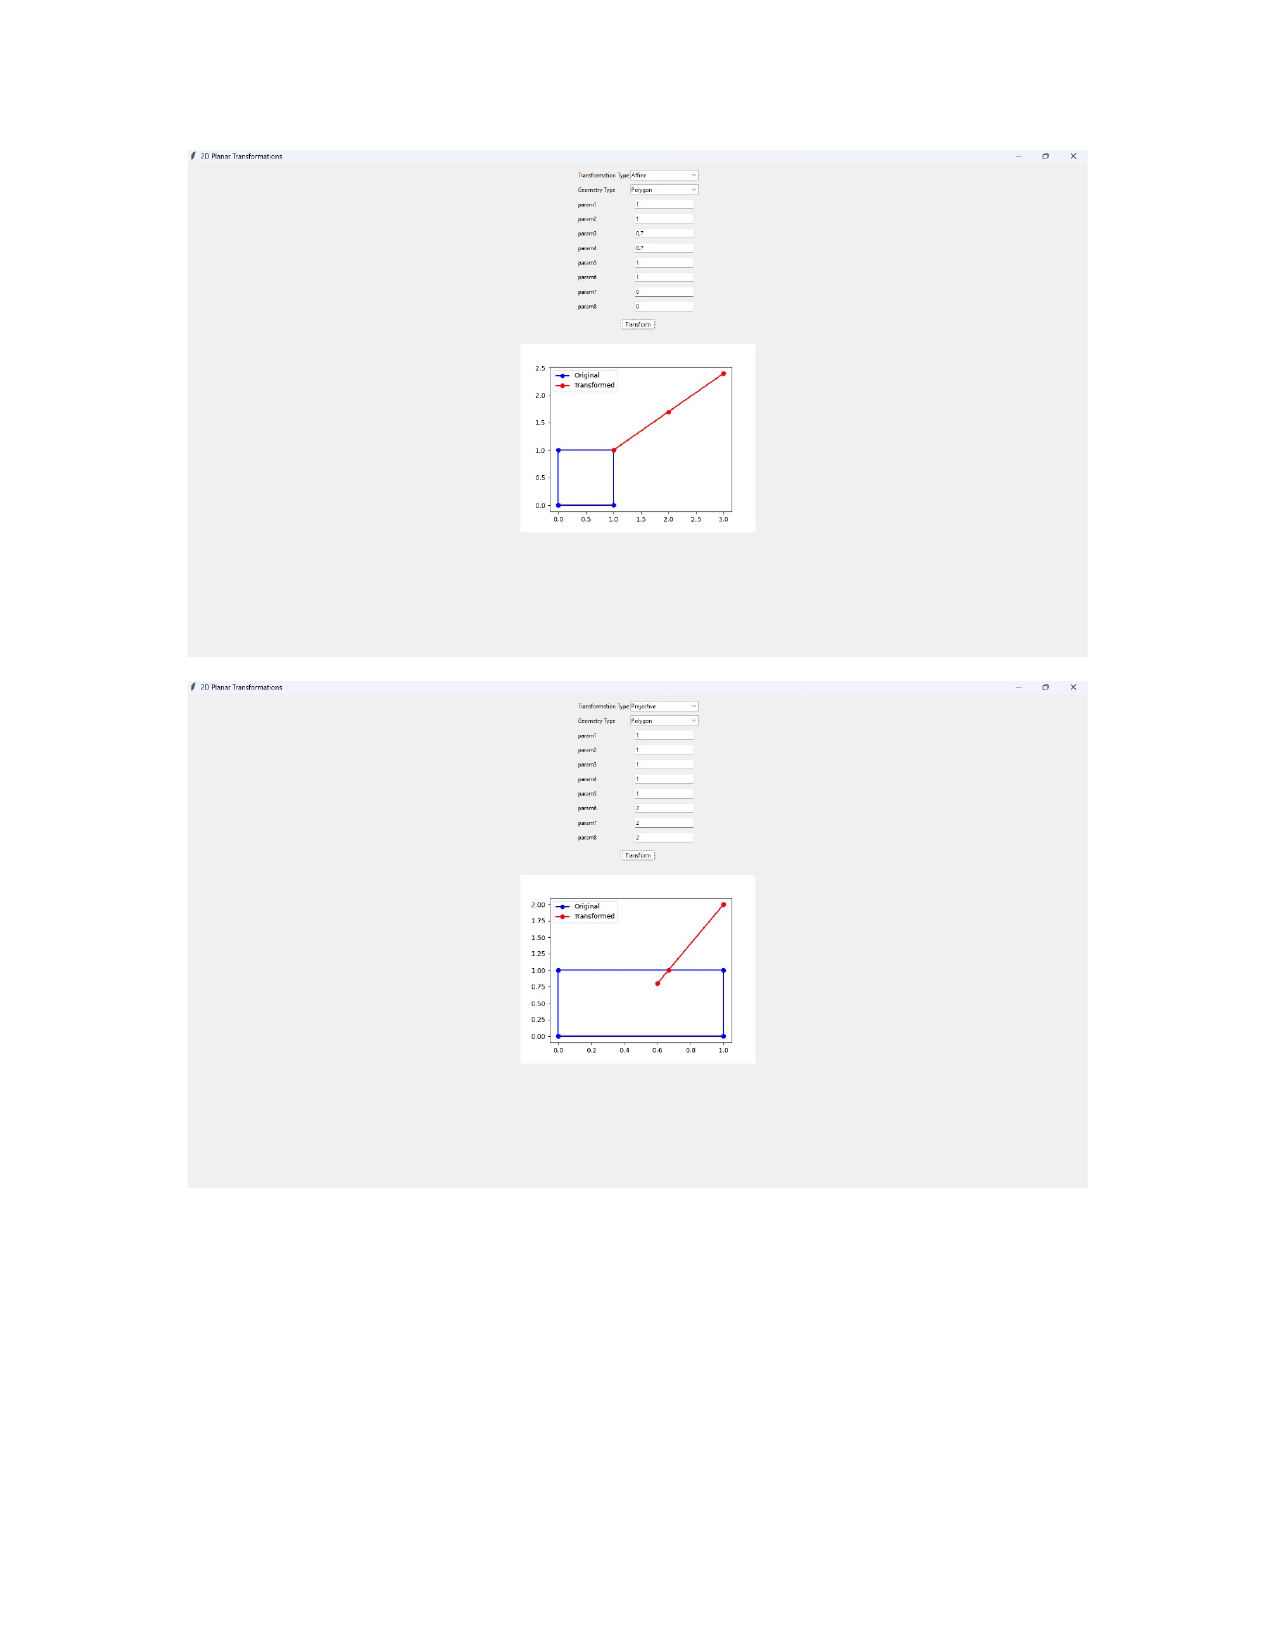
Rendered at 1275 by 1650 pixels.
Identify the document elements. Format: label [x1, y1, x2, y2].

picture [187, 150, 1088, 657]
picture [187, 681, 1088, 1188]
